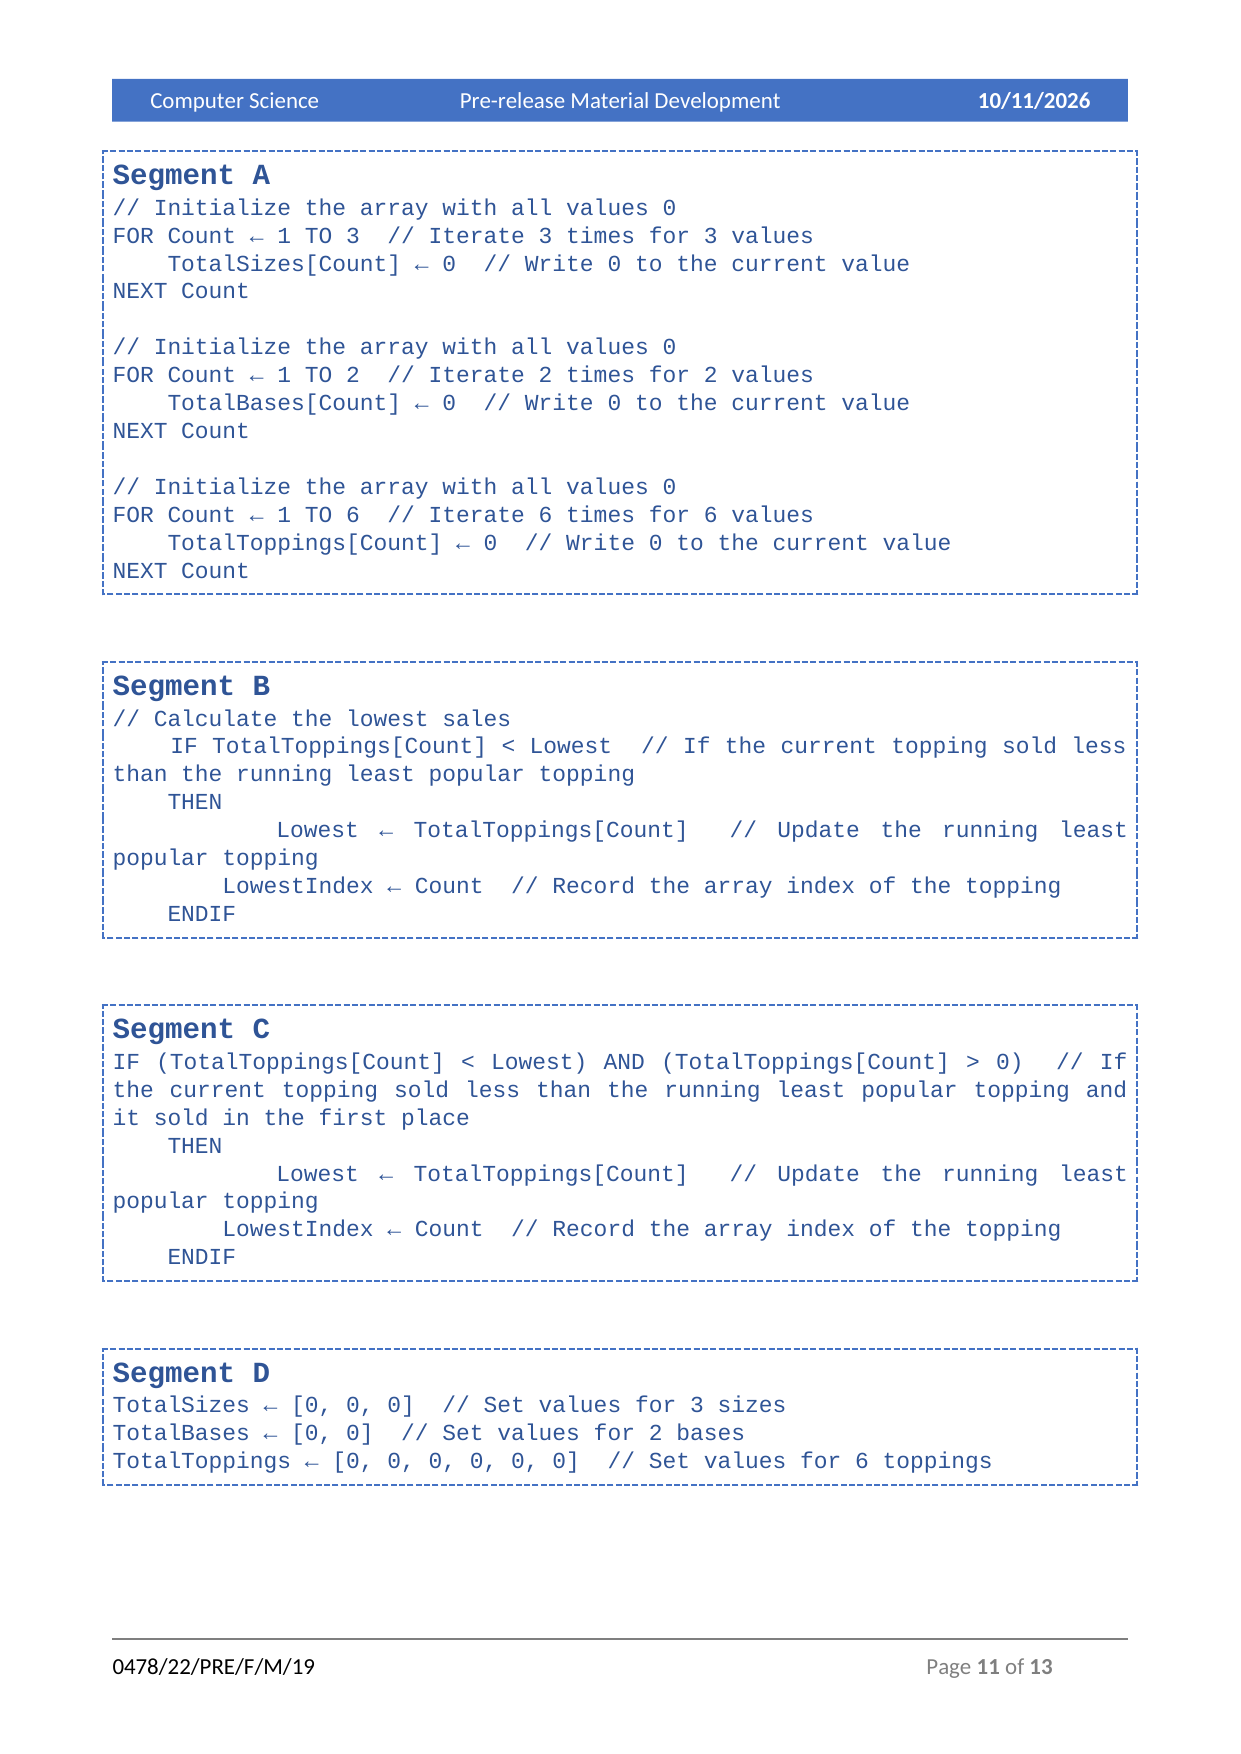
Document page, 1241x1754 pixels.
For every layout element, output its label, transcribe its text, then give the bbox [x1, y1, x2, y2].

text TotalSizes ← [0, 0, 0] // Set values for 3 sizes [102, 1383, 1138, 1411]
text FOR Count ← 1 TO 3 // Iterate 3 times for 3 values [102, 213, 1138, 241]
text TotalToppings[Count] ← 0 // Write 0 to the current value [102, 521, 1138, 548]
text LowestIndex ← Count // Record the array index of the topping [102, 1207, 1138, 1235]
text NEXT Count [102, 269, 1138, 306]
text // Calculate the lowest sales [102, 696, 1138, 724]
text Segment B [102, 661, 1138, 696]
text THEN [102, 1123, 1138, 1151]
text TotalBases[Count] ← 0 // Write 0 to the current value [102, 381, 1138, 409]
text ENDIF [102, 892, 1138, 939]
text LowestIndex ← Count // Record the array index of the topping [102, 864, 1138, 892]
text IF TotalToppings[Count] < Lowest // If the current topping sold less than the running least popular topping [102, 724, 1138, 780]
text IF (TotalToppings[Count] < Lowest) AND (TotalToppings[Count] > 0) // If the current topping sold less than the running least popular topping and it sold in the first place [102, 1040, 1138, 1123]
text Segment C [102, 1004, 1138, 1040]
text // Initialize the array with all values 0 [102, 186, 1138, 213]
text THEN [102, 780, 1138, 808]
text TotalToppings ← [0, 0, 0, 0, 0, 0] // Set values for 6 toppings [102, 1439, 1138, 1486]
text Lowest ← TotalToppings[Count] // Update the running least popular topping [102, 1151, 1138, 1207]
text ENDIF [102, 1235, 1138, 1282]
text TotalSizes[Count] ← 0 // Write 0 to the current value [102, 241, 1138, 269]
text TotalBases ← [0, 0] // Set values for 2 bases [102, 1411, 1138, 1439]
text Lowest ← TotalToppings[Count] // Update the running least popular topping [102, 808, 1138, 864]
text Segment D [102, 1347, 1138, 1383]
text NEXT Count [102, 548, 1138, 595]
text FOR Count ← 1 TO 2 // Iterate 2 times for 2 values [102, 353, 1138, 381]
text // Initialize the array with all values 0 [102, 325, 1138, 353]
text FOR Count ← 1 TO 6 // Iterate 6 times for 6 values [102, 493, 1138, 521]
text Segment A [102, 150, 1138, 186]
text NEXT Count [102, 409, 1138, 445]
text // Initialize the array with all values 0 [102, 465, 1138, 493]
